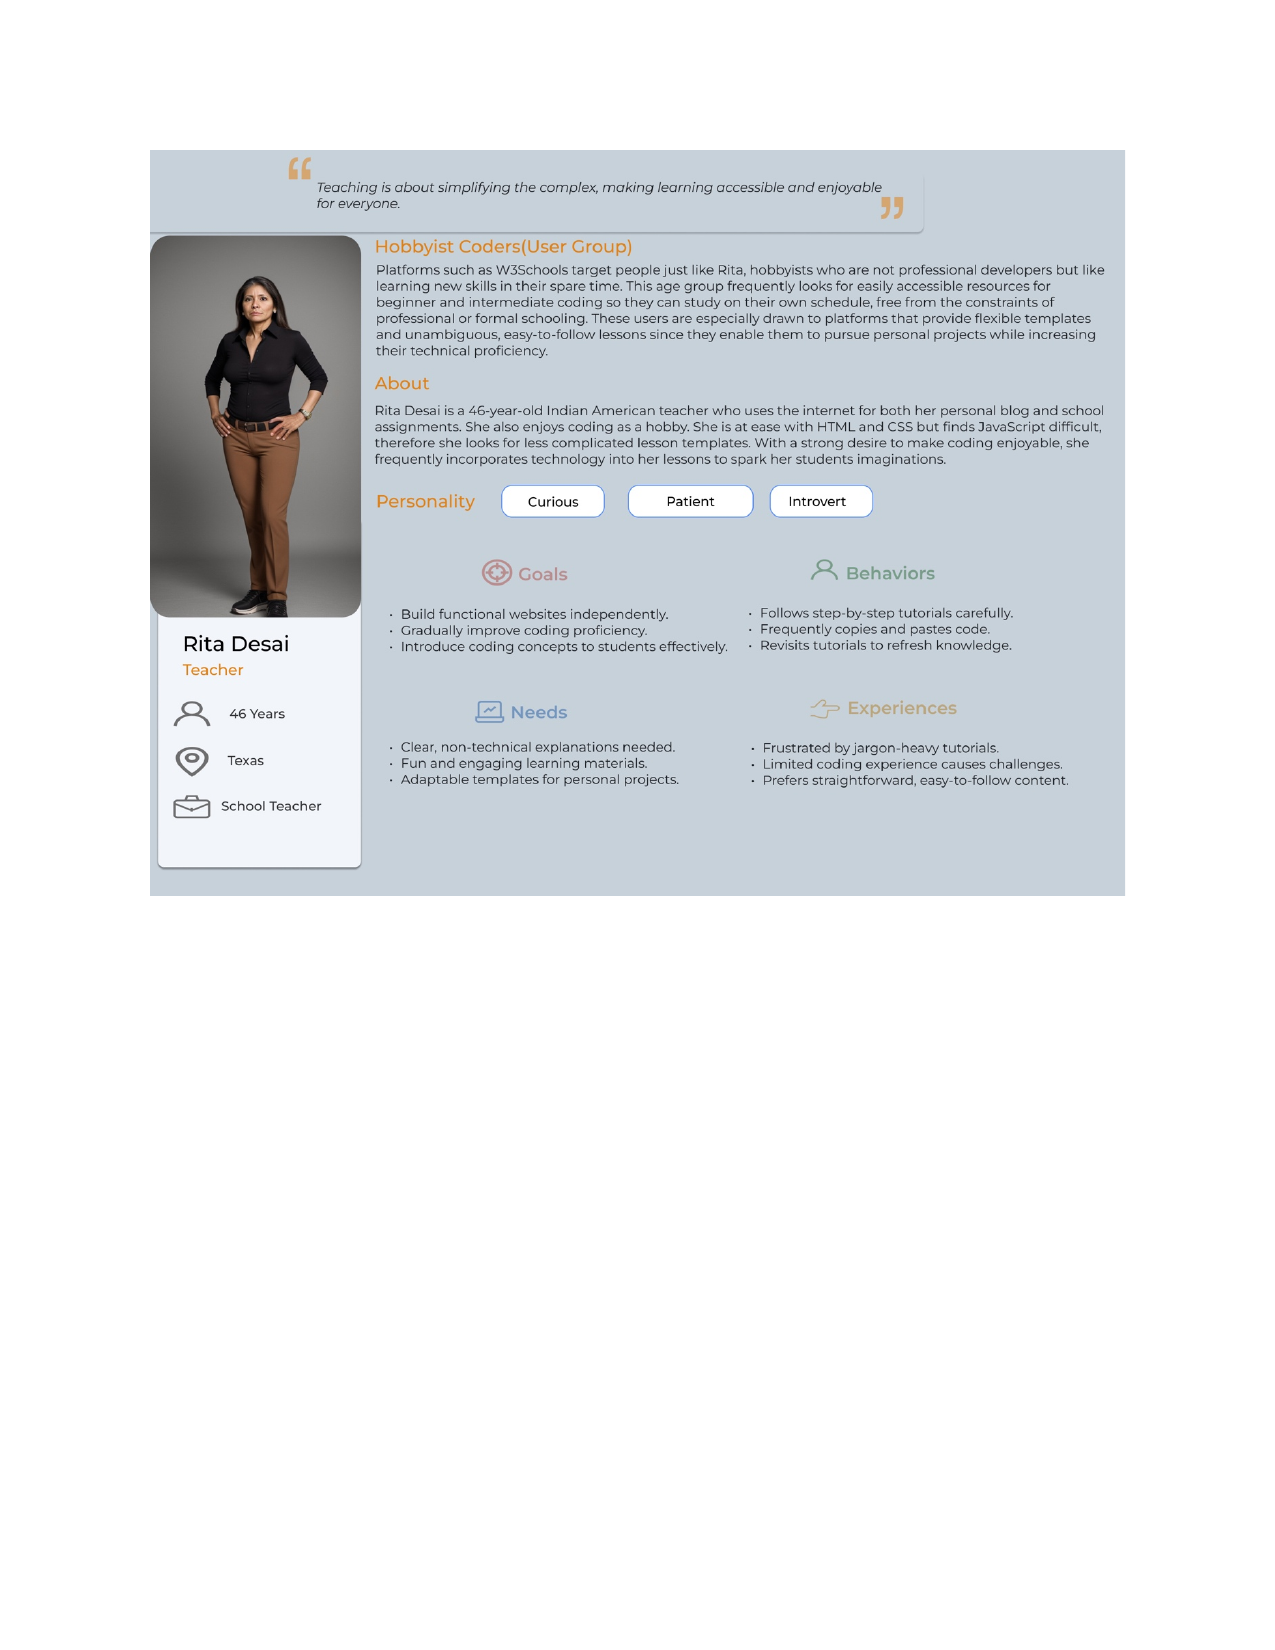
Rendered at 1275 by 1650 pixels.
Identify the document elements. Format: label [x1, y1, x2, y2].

picture [150, 150, 1125, 896]
